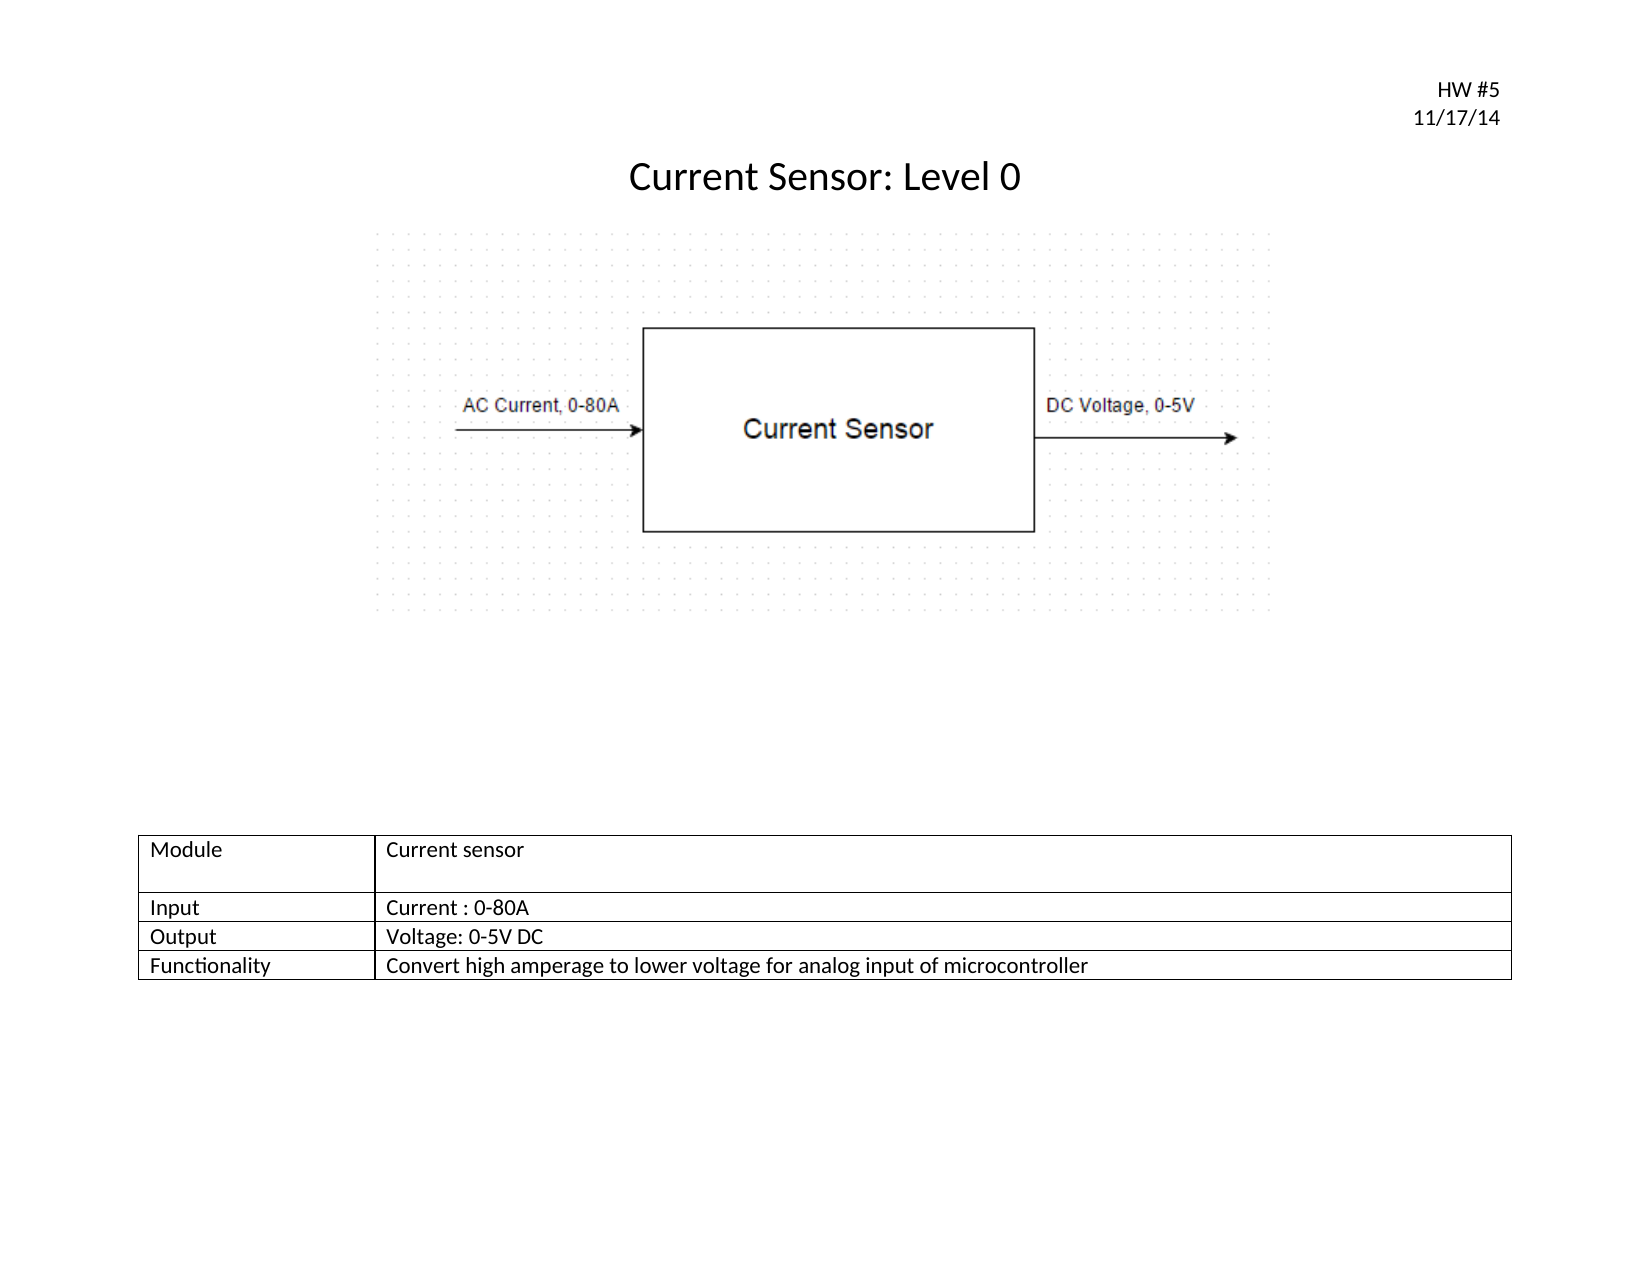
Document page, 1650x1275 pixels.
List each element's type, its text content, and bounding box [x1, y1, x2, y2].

table_cell Voltage: 0-5V DC [376, 922, 1511, 950]
table_cell Convert high amperage to lower voltage for analog input of microcontroller [376, 951, 1511, 979]
table_cell Input [139, 893, 374, 921]
table_header Module [139, 836, 374, 892]
table_cell Functionality [139, 951, 374, 979]
picture [366, 229, 1284, 619]
table_cell Output [139, 922, 374, 950]
text Current Sensor: Level 0 [150, 150, 1500, 201]
table_header Current sensor [376, 836, 1511, 892]
table_cell Current : 0-80A [376, 893, 1511, 921]
